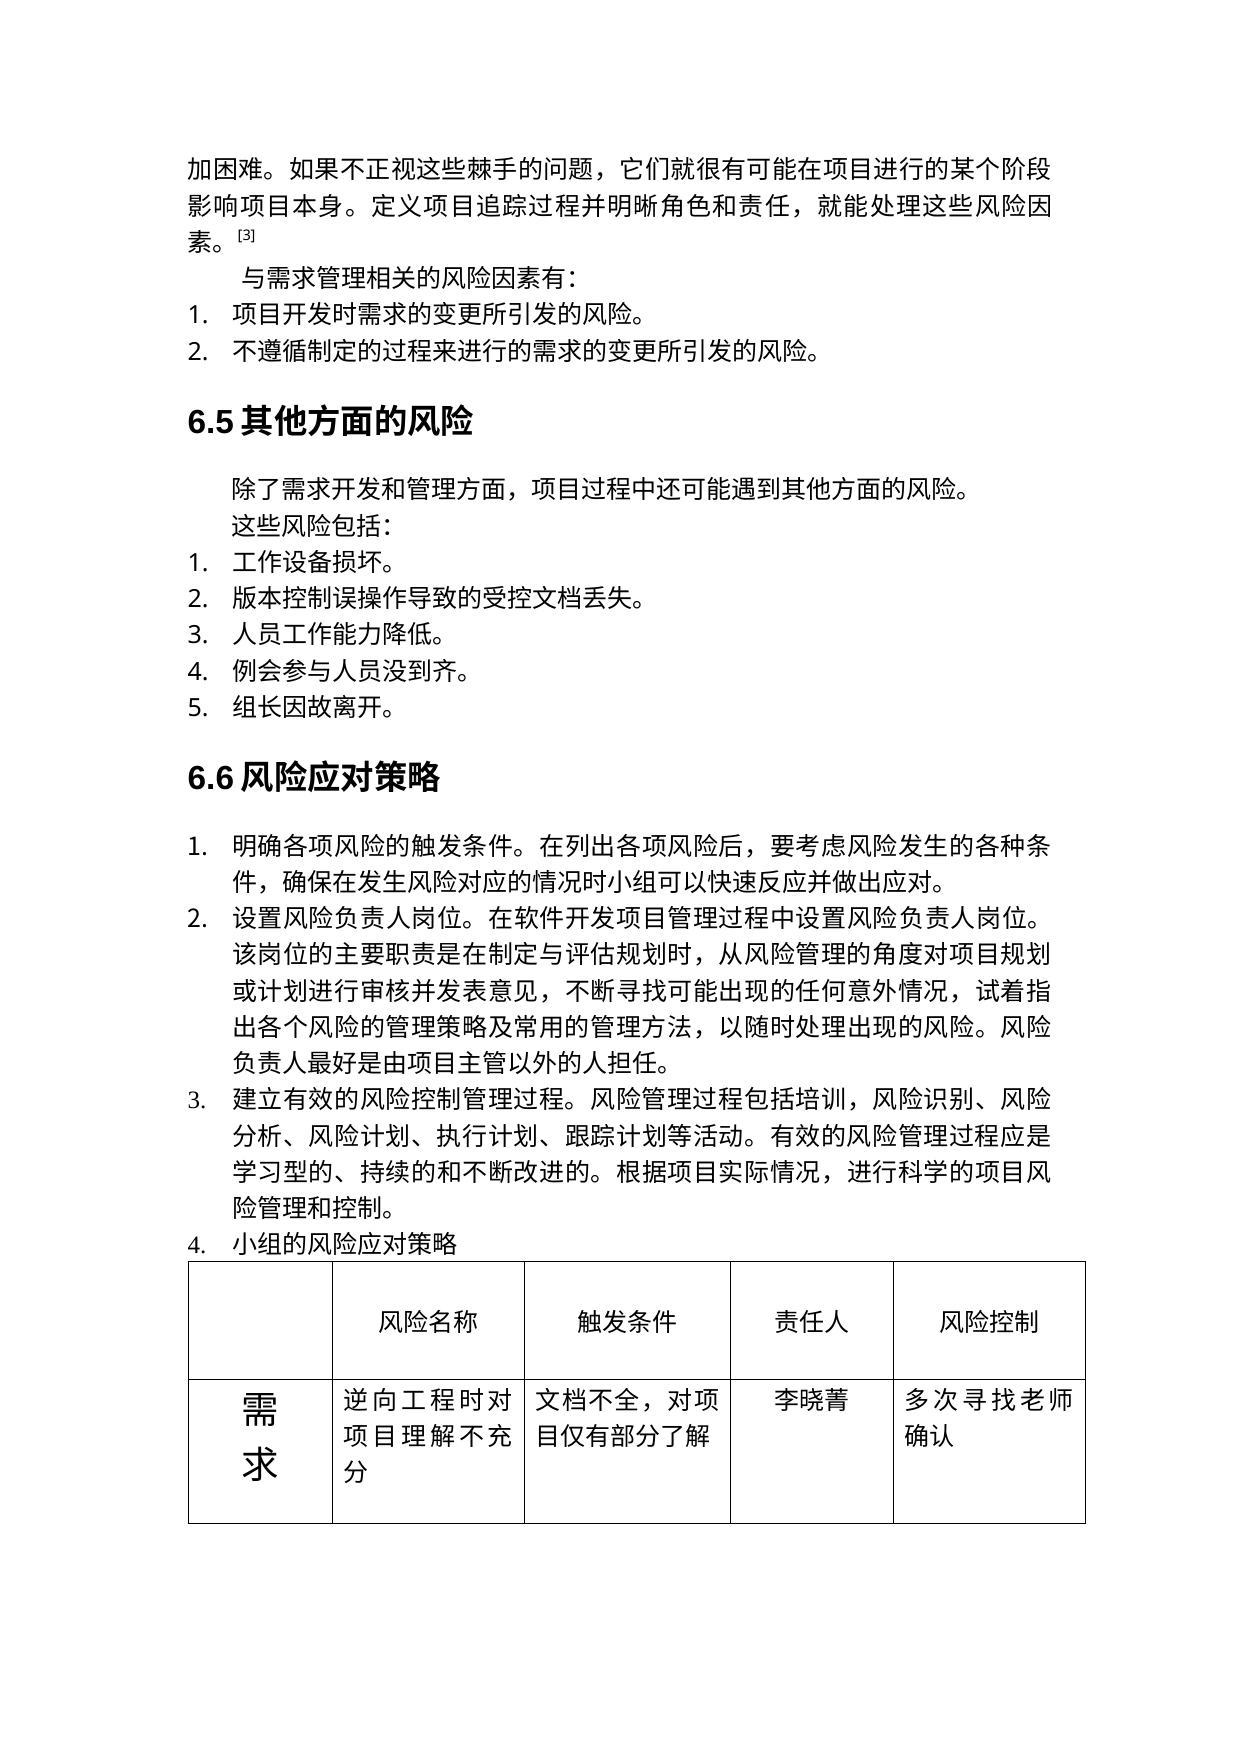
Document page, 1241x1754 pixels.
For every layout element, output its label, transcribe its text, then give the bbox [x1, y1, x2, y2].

table_cell 李晓菁 [731, 1380, 893, 1523]
table_cell 多次寻找老师确认 [894, 1380, 1085, 1523]
table_header 风险名称 [333, 1262, 524, 1379]
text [187, 150, 1053, 259]
table_cell 逆向工程时对项目理解不充分 [333, 1380, 524, 1523]
list 明确各项风险的触发条件。在列出各项风险后，要考虑风险发生的各种条件，确保在发生风险对应的情况时小组可以快速反应并做出应对。 [187, 826, 1053, 898]
list 项目开发时需求的变更所引发的风险。 [187, 295, 1053, 331]
list 设置风险负责人岗位。在软件开发项目管理过程中设置风险负责人岗位。该岗位的主要职责是在制定与评估规划时，从风险管理的角度对项目规划或计划进行审核并发表意见，不断寻找可能出现的任何意外情况，试着指出各个风险的管理策略及常用的管理方法，以随时处理出现的风险。风险负责人最好是由项目主管以外的人担任。 [187, 898, 1053, 1080]
text 这些风险包括： [187, 506, 1053, 542]
table_cell 文档不全，对项目仅有部分了解 [525, 1380, 730, 1523]
list 建立有效的风险控制管理过程。风险管理过程包括培训，风险识别、风险分析、风险计划、执行计划、跟踪计划等活动。有效的风险管理过程应是学习型的、持续的和不断改进的。根据项目实际情况，进行科学的项目风险管理和控制。 [187, 1080, 1053, 1225]
list 不遵循制定的过程来进行的需求的变更所引发的风险。 [187, 331, 1053, 367]
text 除了需求开发和管理方面，项目过程中还可能遇到其他方面的风险。 [187, 470, 1053, 506]
list 小组的风险应对策略 [187, 1225, 1053, 1261]
list 组长因故离开。 [187, 687, 1053, 724]
table_header 责任人 [731, 1262, 893, 1379]
subtitle 6.5其他方面的风险 [187, 394, 1053, 443]
list 工作设备损坏。 [187, 542, 1053, 579]
table_header [189, 1262, 332, 1379]
table_header 风险控制 [894, 1262, 1085, 1379]
list 例会参与人员没到齐。 [187, 651, 1053, 687]
table_cell 需 求 获 取 [189, 1380, 332, 1523]
list 人员工作能力降低。 [187, 615, 1053, 651]
subtitle 6.6风险应对策略 [187, 751, 1053, 799]
text 与需求管理相关的风险因素有： [187, 259, 1053, 295]
list 版本控制误操作导致的受控文档丢失。 [187, 579, 1053, 615]
table_header 触发条件 [525, 1262, 730, 1379]
